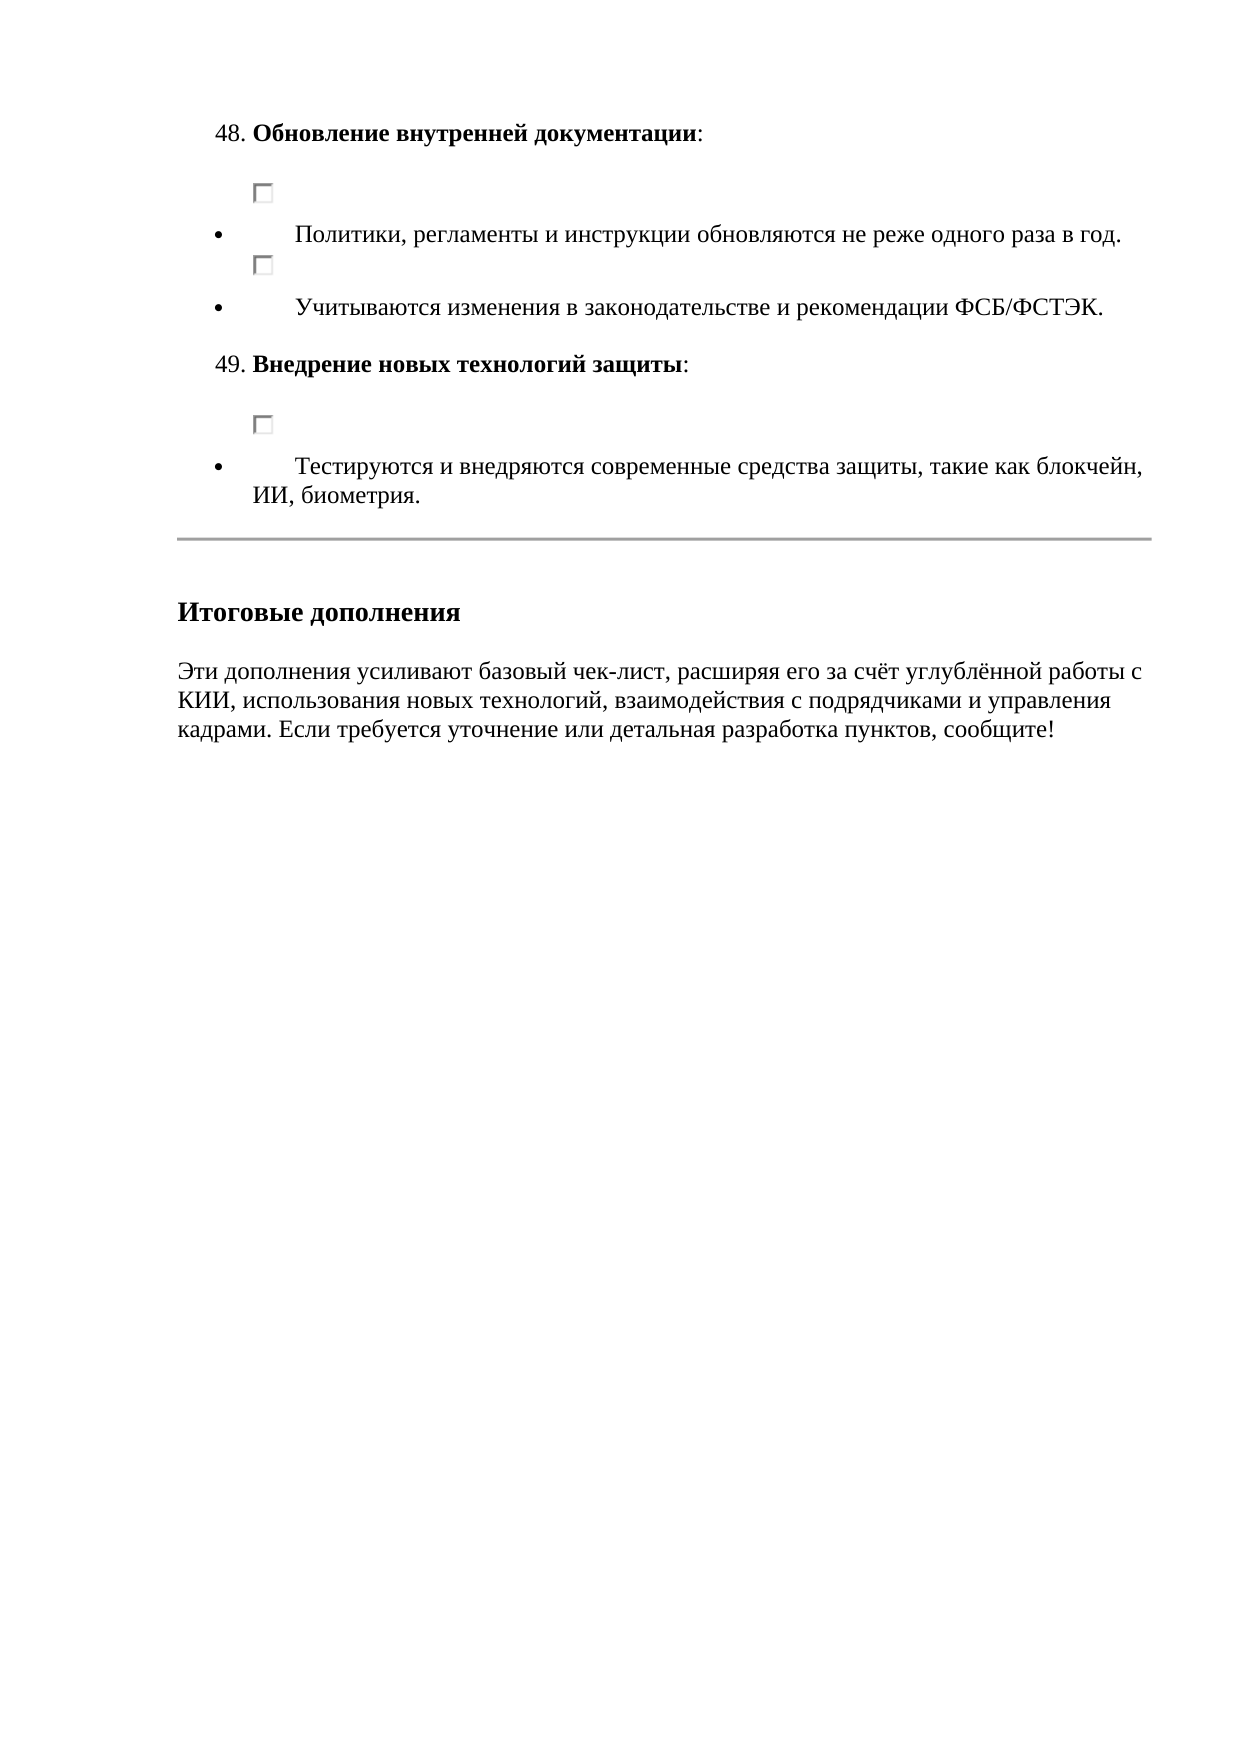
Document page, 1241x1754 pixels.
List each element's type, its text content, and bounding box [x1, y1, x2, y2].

list Внедрение новых технологий защиты: [215, 349, 1152, 378]
list Тестируются и внедряются современные средства защиты, такие как блокчейн, ИИ, биометрия. [215, 407, 1152, 508]
text Итоговые дополнения [177, 595, 1152, 627]
text Эти дополнения усиливают базовый чек-лист, расширяя его за счёт углублённой работы с КИИ, использования новых технологий, взаимодействия с подрядчиками и управления кадрами. Если требуется уточнение или детальная разработка пунктов, сообщите! [177, 656, 1152, 743]
list Политики, регламенты и инструкции обновляются не реже одного раза в год. [215, 176, 1152, 248]
list Учитываются изменения в законодательстве и рекомендации ФСБ/ФСТЭК. [215, 248, 1152, 320]
list Обновление внутренней документации: [215, 118, 1152, 147]
